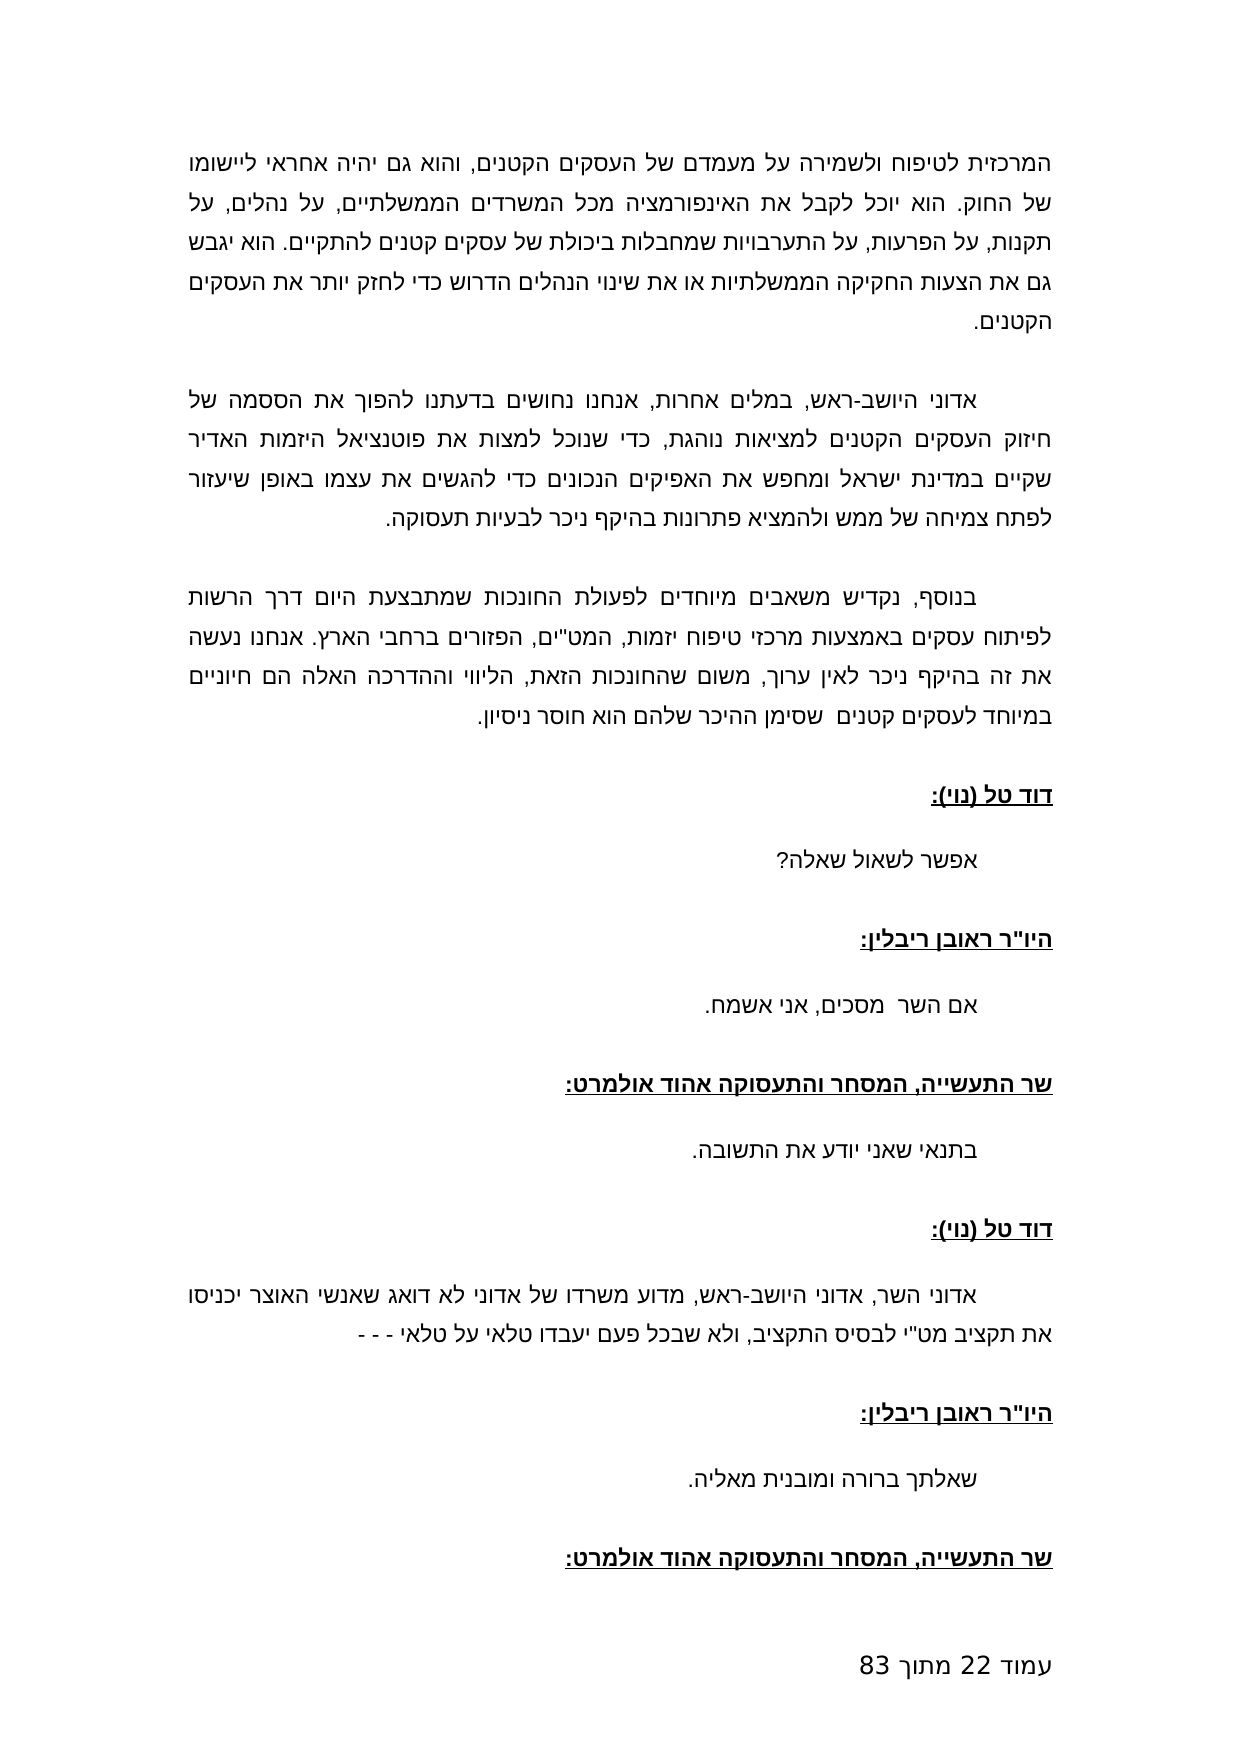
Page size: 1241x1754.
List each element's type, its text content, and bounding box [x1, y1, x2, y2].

text היו"ר ראובן ריבלין: [187, 1400, 1053, 1427]
text אפשר לשאול שאלה? [187, 847, 1053, 874]
text דוד טל (נוי): [187, 782, 1053, 808]
text אם השר מסכים, אני אשמח. [187, 992, 1053, 1019]
text בנוסף, נקדיש משאבים מיוחדים לפעולת החונכות שמתבצעת היום דרך הרשות לפיתוח עסקים באמצעות מרכזי טיפוח יזמות, המט"ים, הפזורים ברחבי הארץ. אנחנו נעשה את זה בהיקף ניכר לאין ערוך, משום שהחונכות הזאת, הליווי וההדרכה האלה הם חיוניים במיוחד לעסקים קטנים שסימן ההיכר שלהם הוא חוסר ניסיון. [187, 584, 1053, 729]
text אדוני היושב-ראש, במלים אחרות, אנחנו נחושים בדעתנו להפוך את הססמה של חיזוק העסקים הקטנים למציאות נוהגת, כדי שנוכל למצות את פוטנציאל היזמות האדיר שקיים במדינת ישראל ומחפש את האפיקים הנכונים כדי להגשים את עצמו באופן שיעזור לפתח צמיחה של ממש ולהמציא פתרונות בהיקף ניכר לבעיות תעסוקה. [187, 387, 1053, 532]
text שר התעשייה, המסחר והתעסוקה אהוד אולמרט: [187, 1545, 1053, 1571]
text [187, 150, 1053, 334]
text בתנאי שאני יודע את התשובה. [187, 1137, 1053, 1163]
text אדוני השר, אדוני היושב-ראש, מדוע משרדו של אדוני לא דואג שאנשי האוצר יכניסו את תקציב מט"י לבסיס התקציב, ולא שבכל פעם יעבדו טלאי על טלאי - - - [187, 1282, 1053, 1348]
text דוד טל (נוי): [187, 1216, 1053, 1242]
text שאלתך ברורה ומובנית מאליה. [187, 1466, 1053, 1492]
text היו"ר ראובן ריבלין: [187, 926, 1053, 953]
text שר התעשייה, המסחר והתעסוקה אהוד אולמרט: [187, 1071, 1053, 1098]
